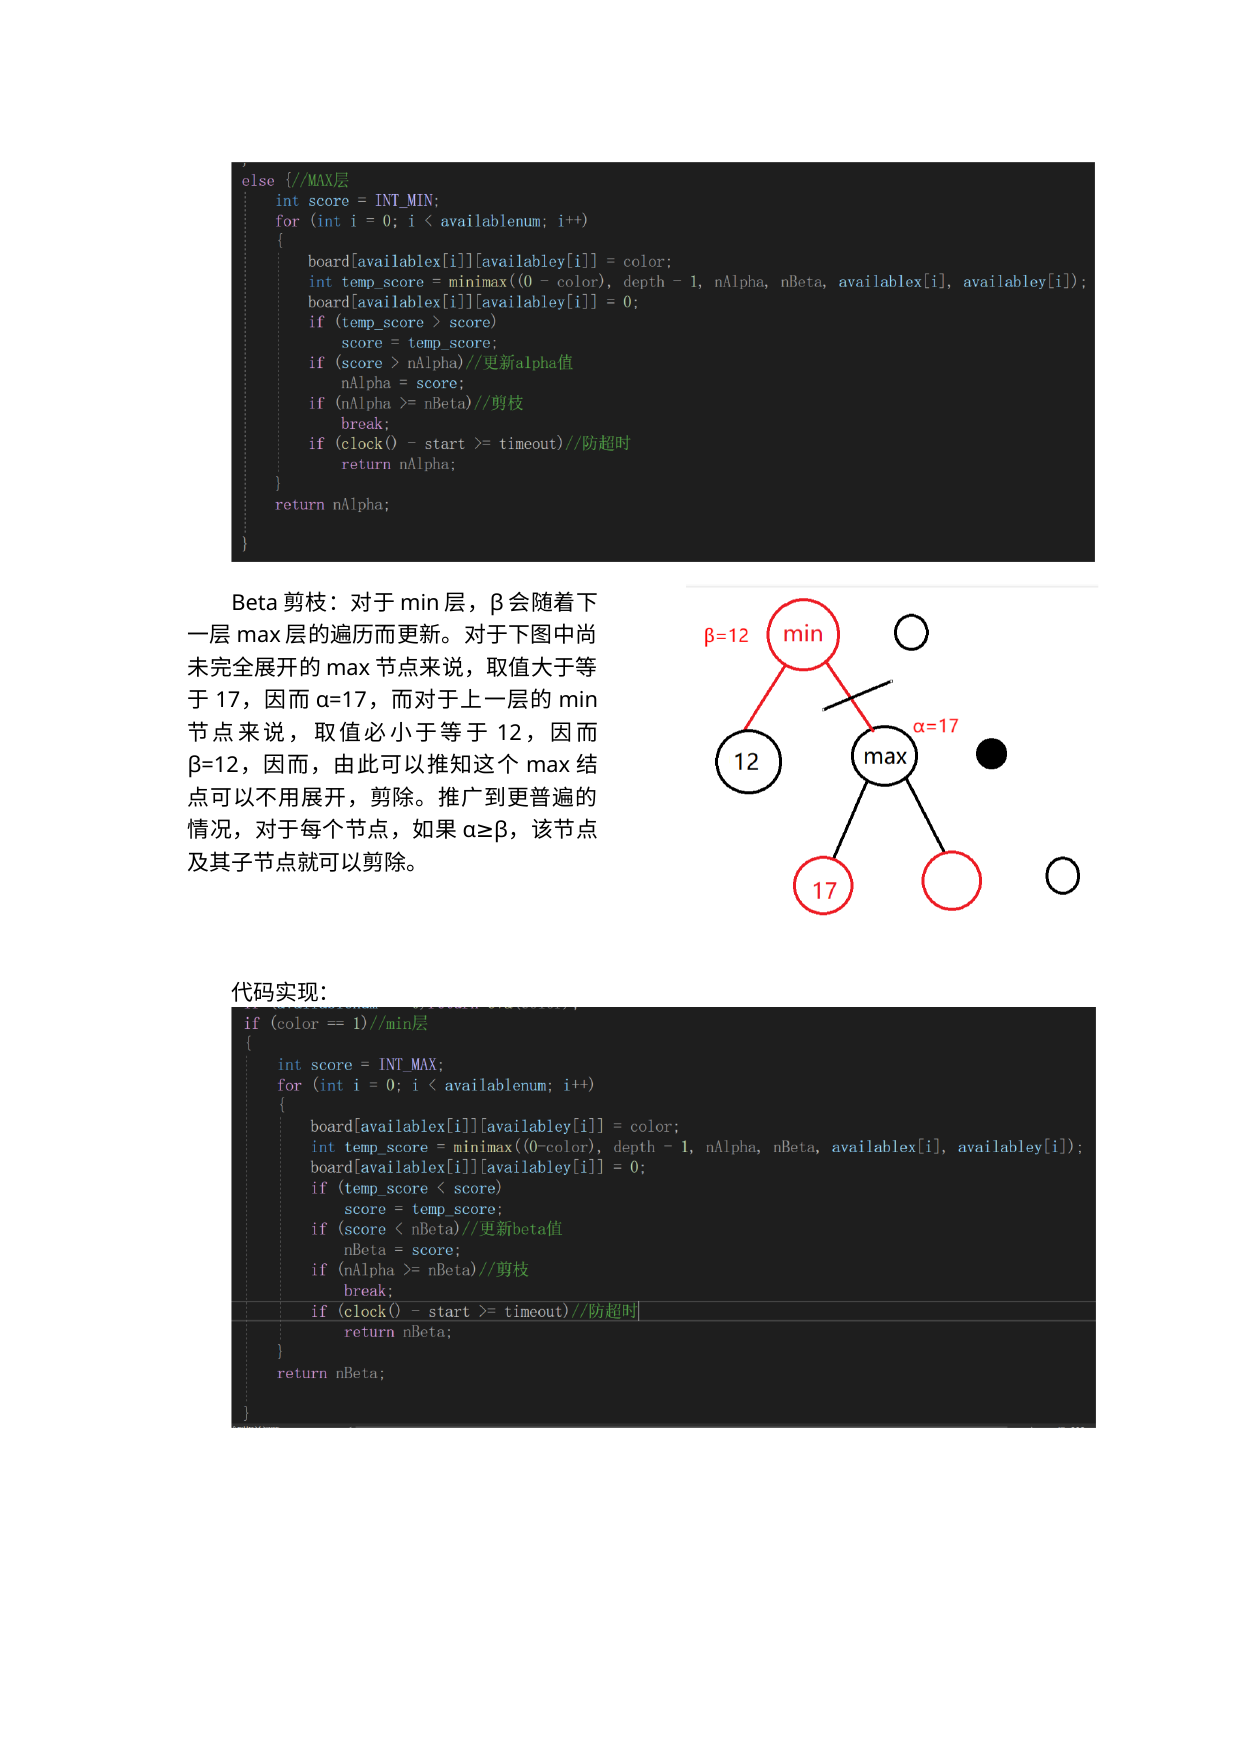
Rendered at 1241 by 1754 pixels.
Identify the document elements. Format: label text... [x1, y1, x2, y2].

picture [231, 162, 1095, 562]
picture [686, 584, 1099, 939]
list 代码实现： [187, 974, 1053, 1007]
list Beta剪枝：对于min层，β会随着下一层max层的遍历而更新。对于下图中尚未完全展开的max节点来说，取值大于等于17，因而α=17，而对于上一层的min节点来说，取值必小于等于12，因而β=12，因而，由此可以推知这个max结点可以不用展开，剪除。推广到更普遍的情况，对于每个节点，如果α≥β，该节点及其子节点就可以剪除。 [187, 584, 598, 877]
picture [231, 1007, 1096, 1428]
